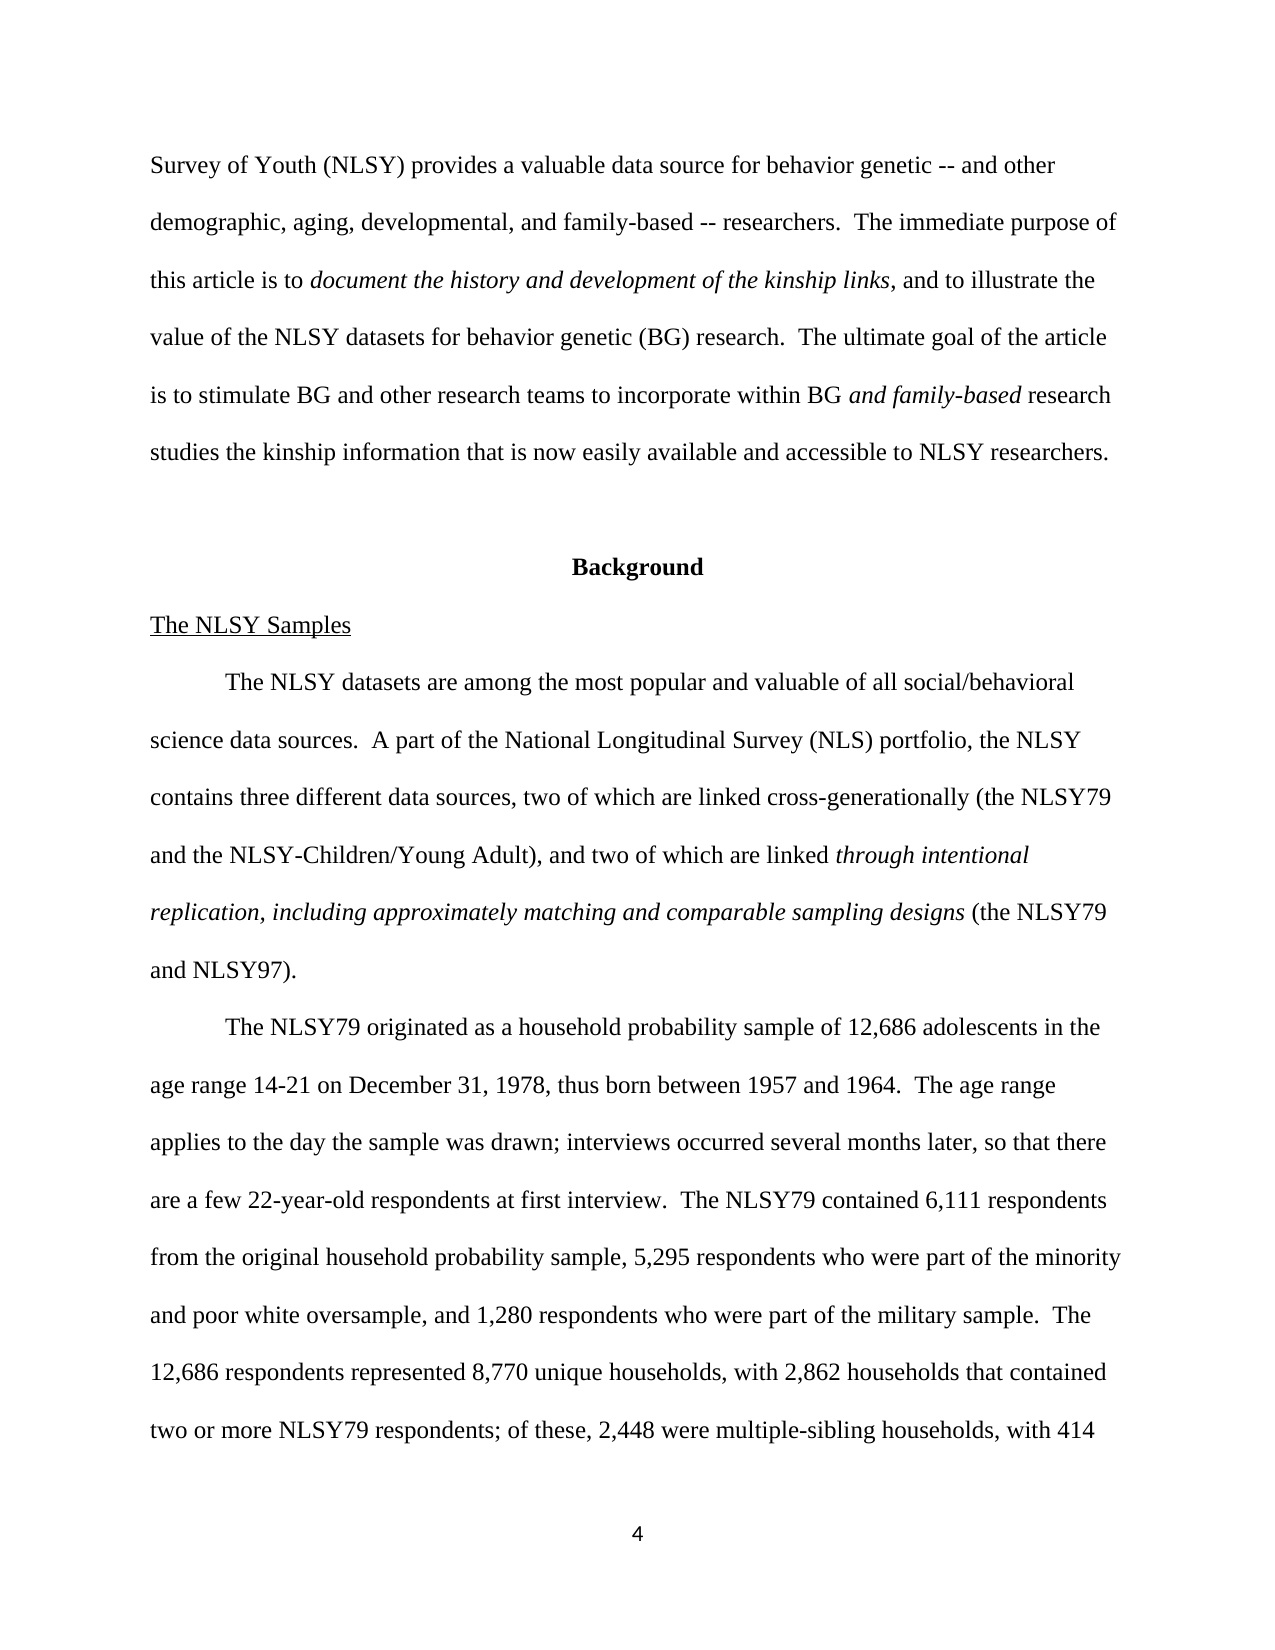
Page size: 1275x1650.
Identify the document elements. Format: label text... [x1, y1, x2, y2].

text Background [150, 552, 1125, 581]
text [150, 1012, 1125, 1444]
text The NLSY Samples [150, 610, 1125, 639]
text The NLSY datasets are among the most popular and valuable of all social/behavioral science data sources. A part of the National Longitudinal Survey (NLS) portfolio, the NLSY contains three different data sources, two of which are linked cross-generationally (the NLSY79 and the NLSY-Children/Young Adult), and two of which are linked through intentional replication, including approximately matching and comparable sampling designs (the NLSY79 and NLSY97). [150, 667, 1125, 984]
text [150, 150, 1125, 466]
